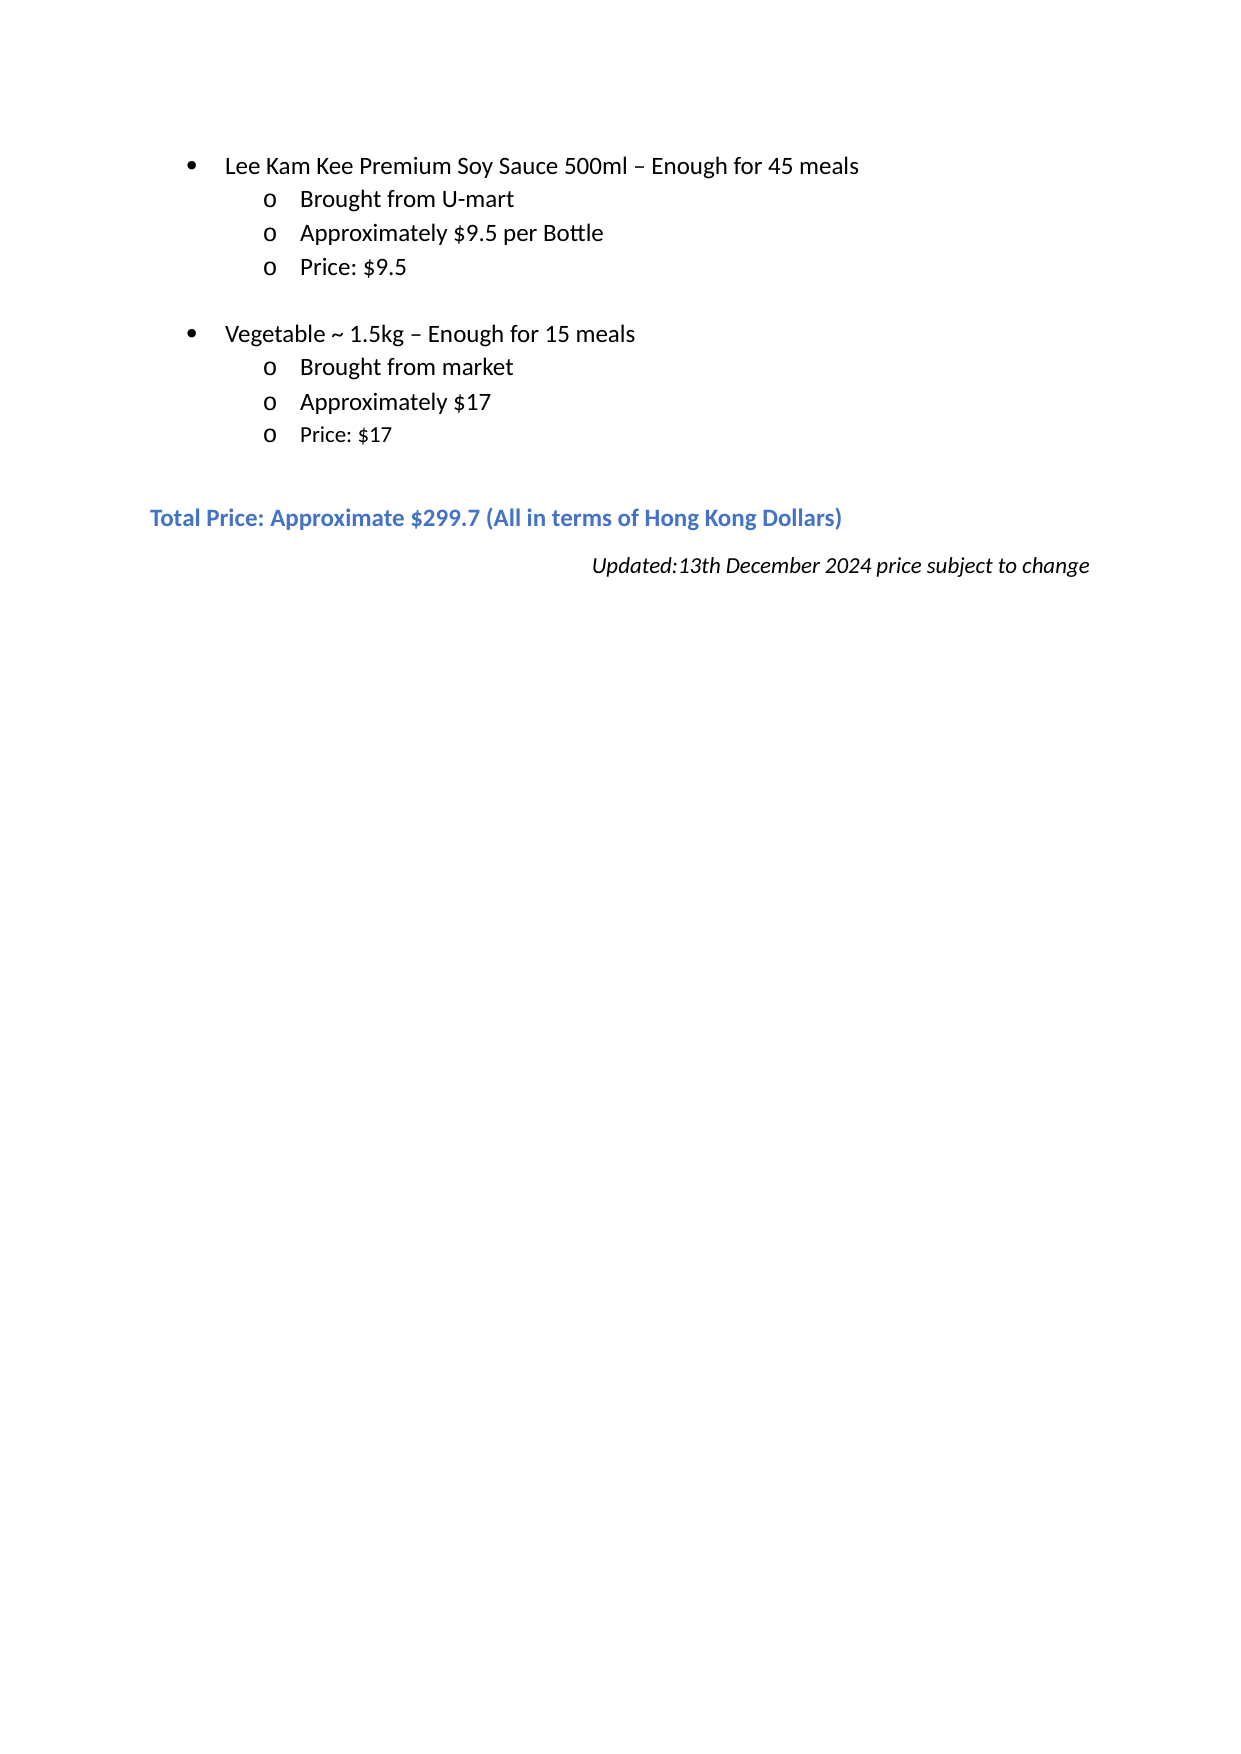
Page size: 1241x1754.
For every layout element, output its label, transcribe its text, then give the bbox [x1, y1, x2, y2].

list Approximately $17 [262, 386, 1090, 418]
list Brought from U-mart [262, 183, 1090, 215]
list Approximately $9.5 per Bottle [262, 217, 1090, 249]
list Lee Kam Kee Premium Soy Sauce 500ml – Enough for 45 meals [187, 150, 1090, 181]
text Updated:13th December 2024 price subject to change [150, 551, 1090, 579]
list Price: $17 [262, 420, 1090, 450]
list Price: $9.5 [262, 251, 1090, 283]
list Brought from market [262, 352, 1090, 383]
text Total Price: Approximate $299.7 (All in terms of Hong Kong Dollars) [150, 502, 1090, 532]
list Vegetable ~ 1.5kg – Enough for 15 meals [187, 319, 1090, 349]
